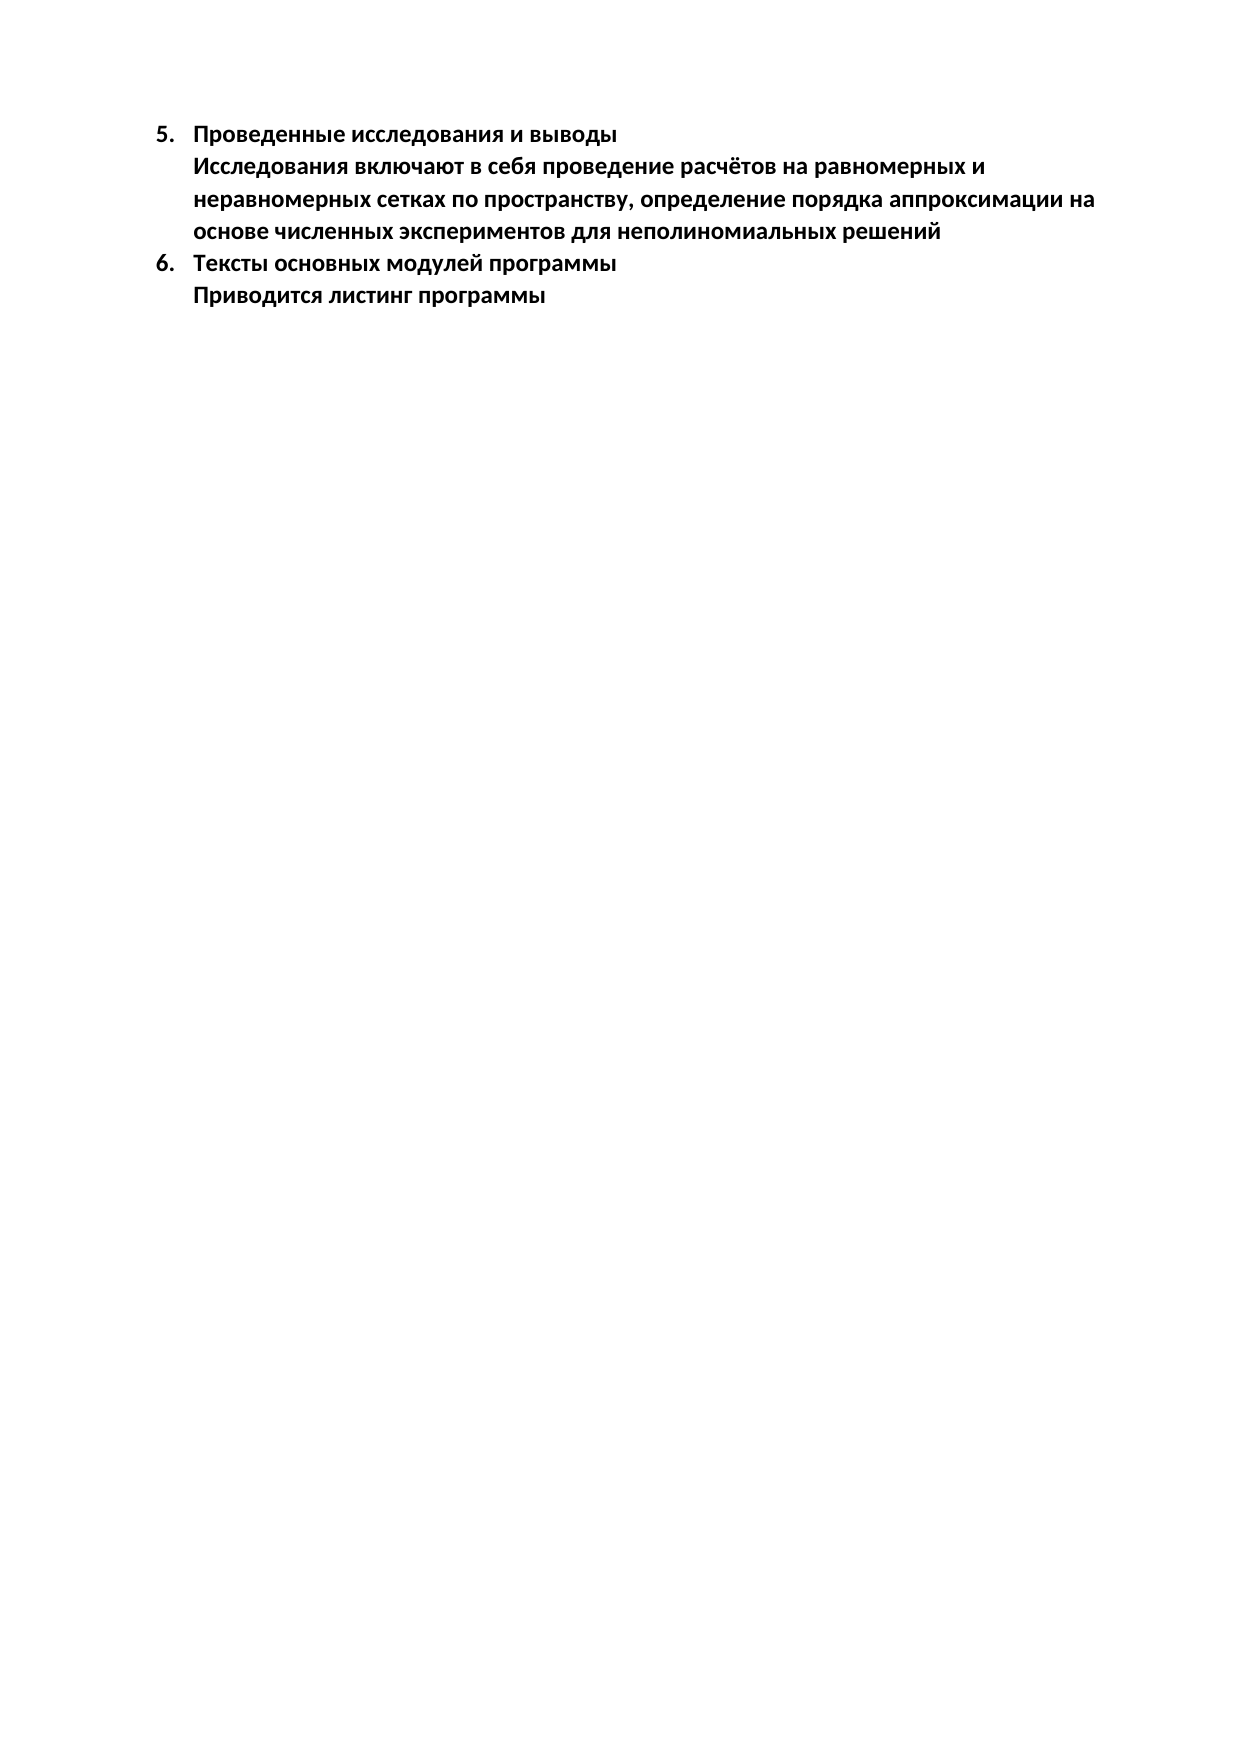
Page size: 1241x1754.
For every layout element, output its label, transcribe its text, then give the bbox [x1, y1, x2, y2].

list Проведенные исследования и выводы [156, 118, 1122, 149]
list Приводится листинг программы [193, 279, 1122, 310]
list Исследования включают в себя проведение расчётов на равномерных и неравномерных сетках по пространству, определение порядка аппроксимации на основе численных экспериментов для неполиномиальных решений [193, 150, 1122, 246]
list Тексты основных модулей программы [156, 247, 1122, 278]
